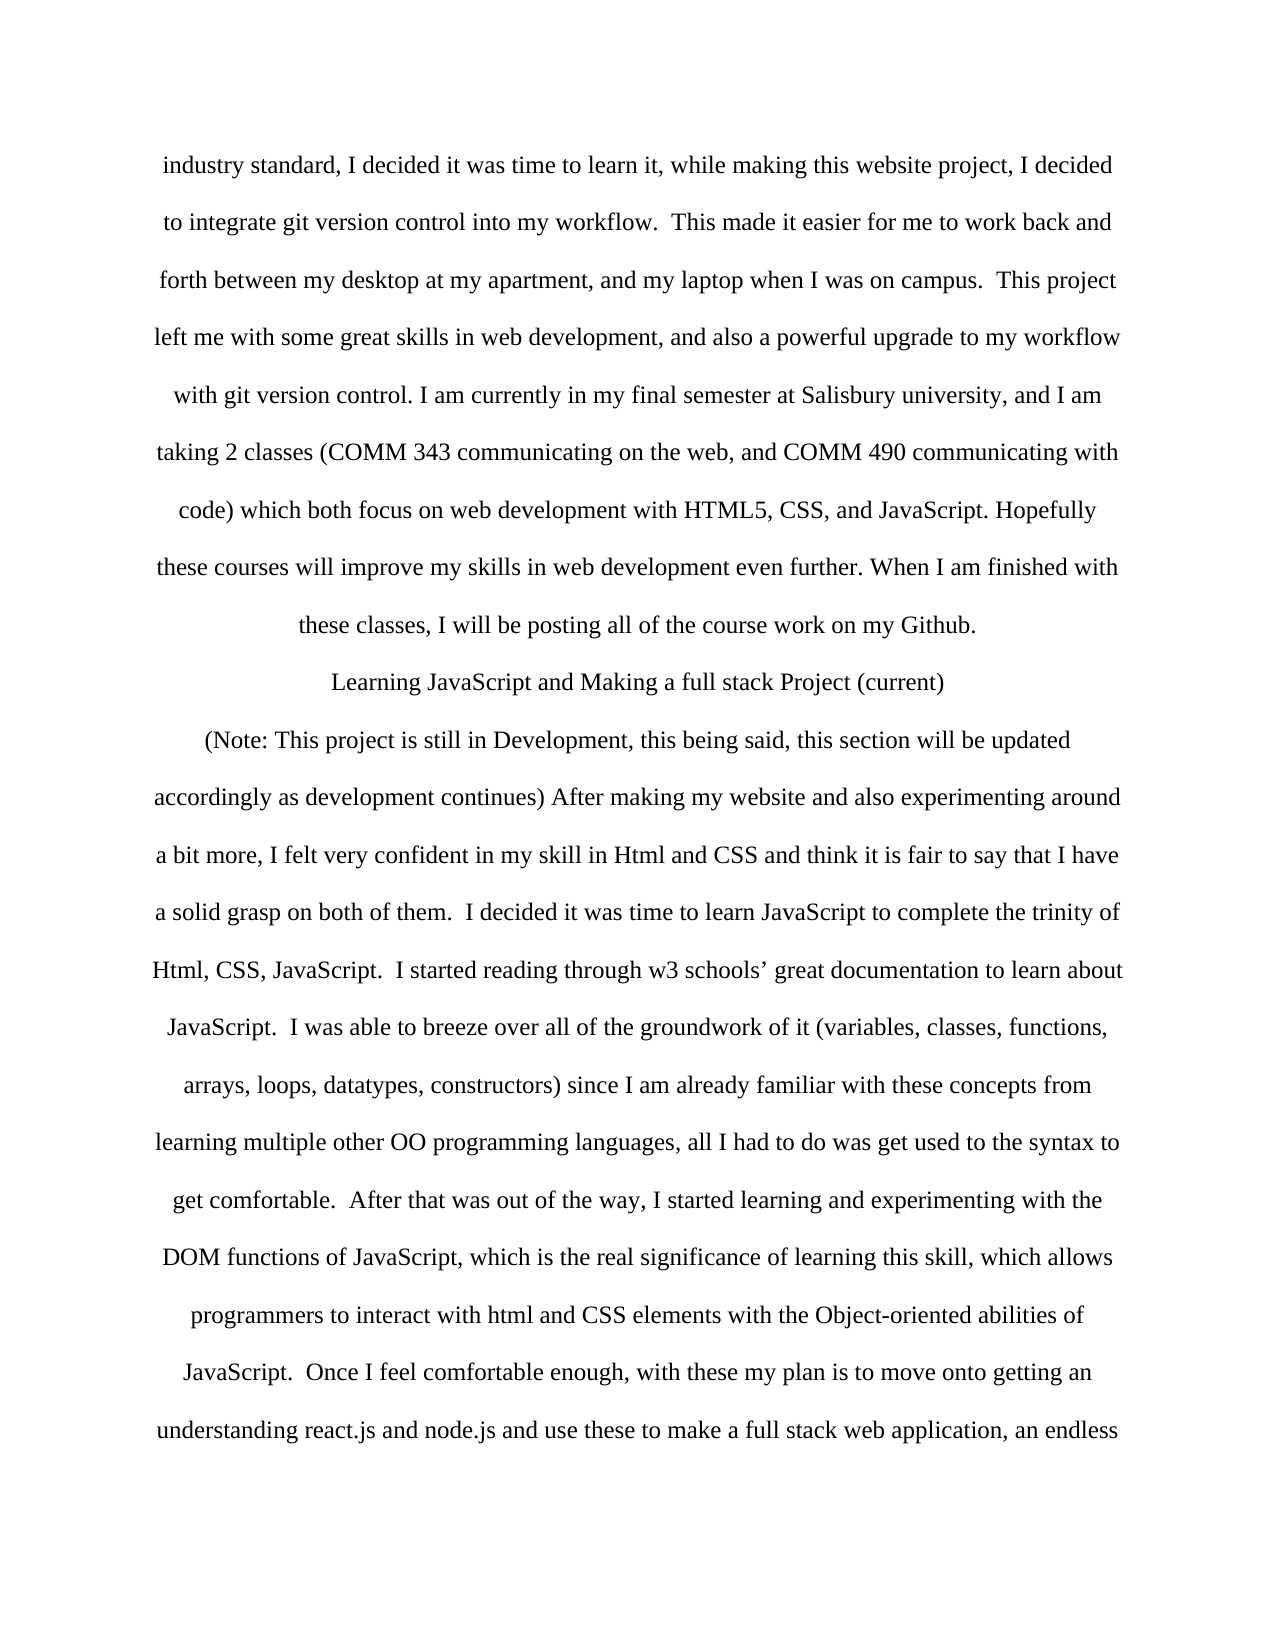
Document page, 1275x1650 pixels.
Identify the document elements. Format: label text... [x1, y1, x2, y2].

text Learning JavaScript and Making a full stack Project (current) [150, 667, 1125, 696]
